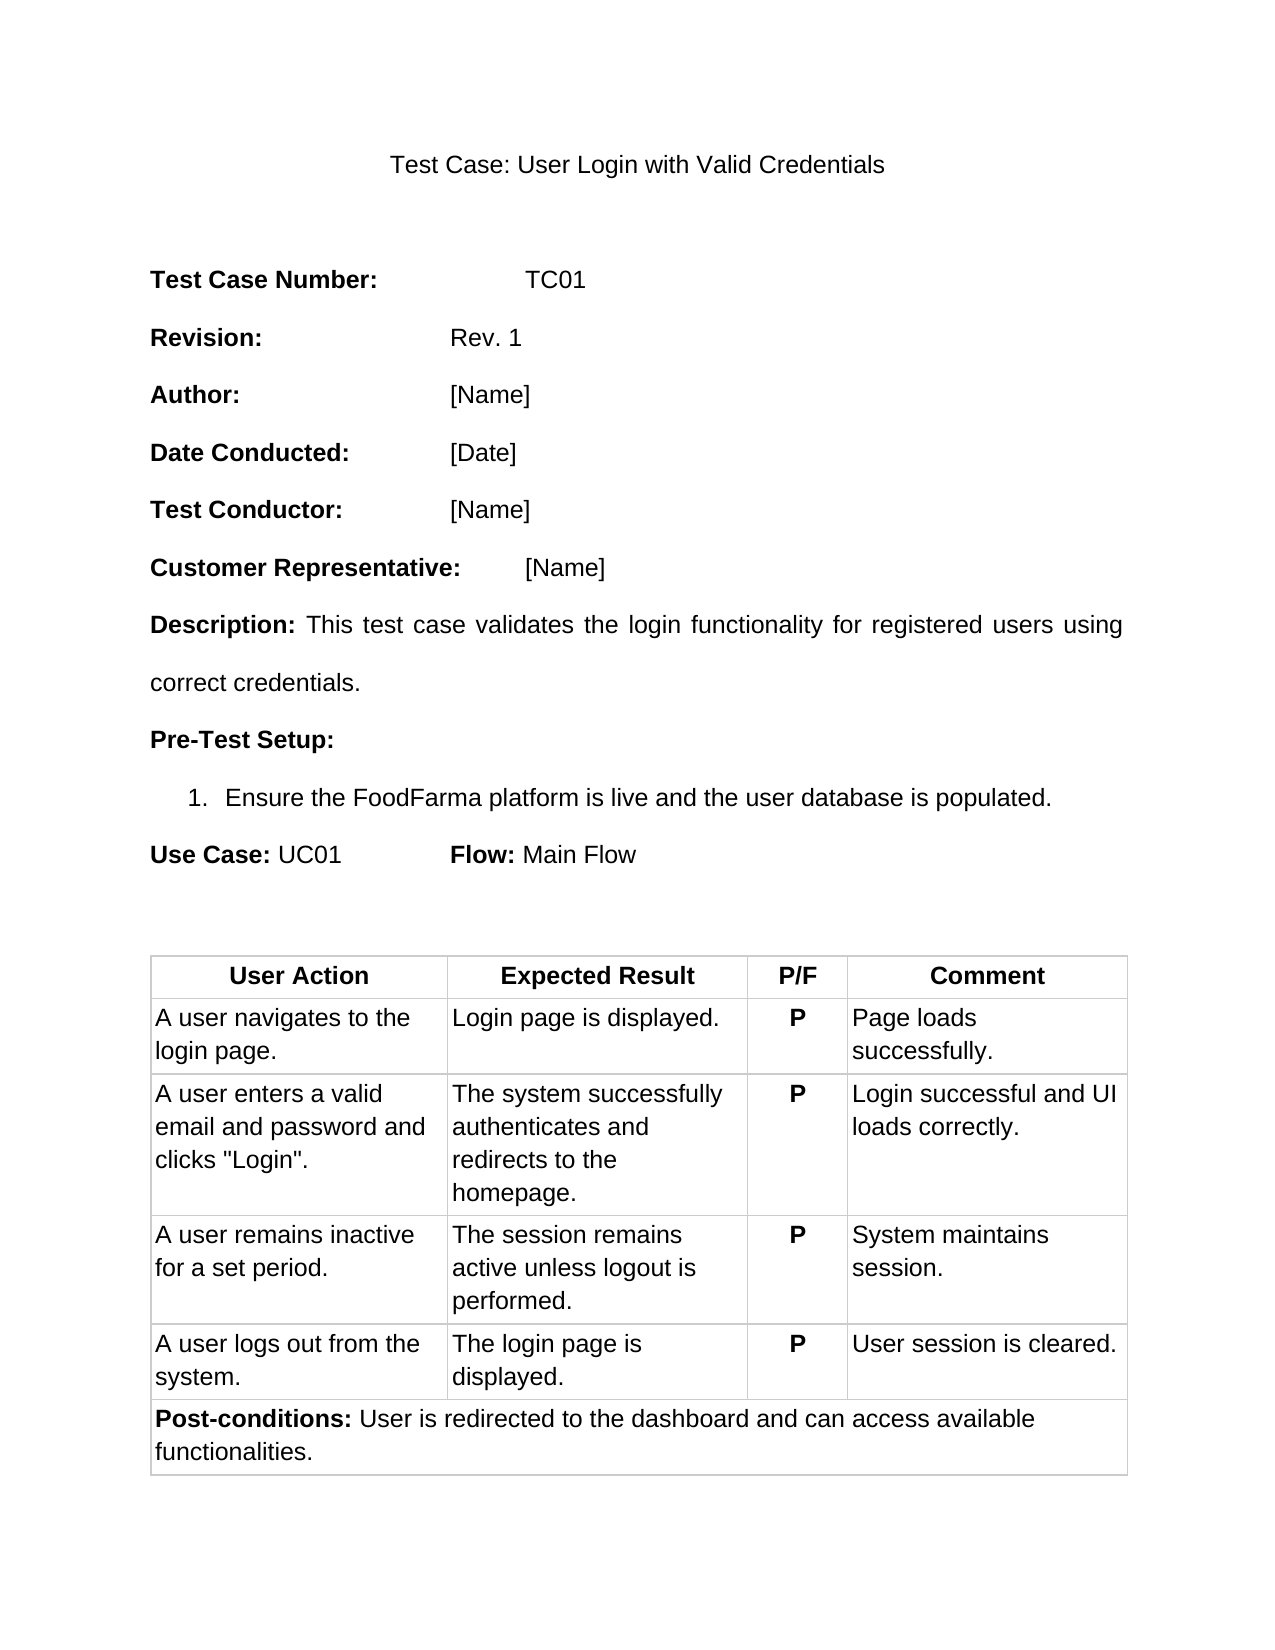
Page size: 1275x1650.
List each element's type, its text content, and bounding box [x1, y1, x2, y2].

table_cell A user logs out from the system. [152, 1325, 447, 1399]
text Date Conducted: [Date] [150, 437, 1125, 466]
table_cell The session remains active unless logout is performed. [448, 1216, 747, 1323]
text Use Case: UC01 Flow: Main Flow [150, 840, 1125, 869]
text Customer Representative: [Name] [150, 552, 1125, 581]
text Test Case: User Login with Valid Credentials [150, 150, 1125, 179]
table_cell The system successfully authenticates and redirects to the homepage. [448, 1075, 747, 1214]
table_cell User session is cleared. [848, 1325, 1127, 1399]
table_cell A user enters a valid email and password and clicks "Login". [152, 1075, 447, 1214]
text Description: This test case validates the login functionality for registered users using correct credentials. [150, 610, 1125, 696]
table_cell The login page is displayed. [448, 1325, 747, 1399]
text Pre-Test Setup: [150, 725, 1125, 754]
list Ensure the FoodFarma platform is live and the user database is populated. [187, 782, 1125, 811]
text Test Conductor: [Name] [150, 495, 1125, 524]
table_cell Login successful and UI loads correctly. [848, 1075, 1127, 1214]
table_cell P [748, 1216, 847, 1323]
table_cell A user remains inactive for a set period. [152, 1216, 447, 1323]
table_header User Action [152, 957, 447, 997]
table_cell P [748, 1325, 847, 1399]
text Test Case Number: TC01 [150, 265, 1125, 294]
text Author: [Name] [150, 380, 1125, 409]
table_cell P [748, 1075, 847, 1214]
table_cell Post-conditions: User is redirected to the dashboard and can access available functionalities. [152, 1400, 1127, 1474]
table_header Comment [848, 957, 1127, 997]
table_cell A user navigates to the login page. [152, 999, 447, 1073]
table_cell System maintains session. [848, 1216, 1127, 1323]
table_header Expected Result [448, 957, 747, 997]
table_header P/F [748, 957, 847, 997]
table_cell Page loads successfully. [848, 999, 1127, 1073]
text Revision: Rev. 1 [150, 322, 1125, 351]
table_cell Login page is displayed. [448, 999, 747, 1073]
table_cell P [748, 999, 847, 1073]
